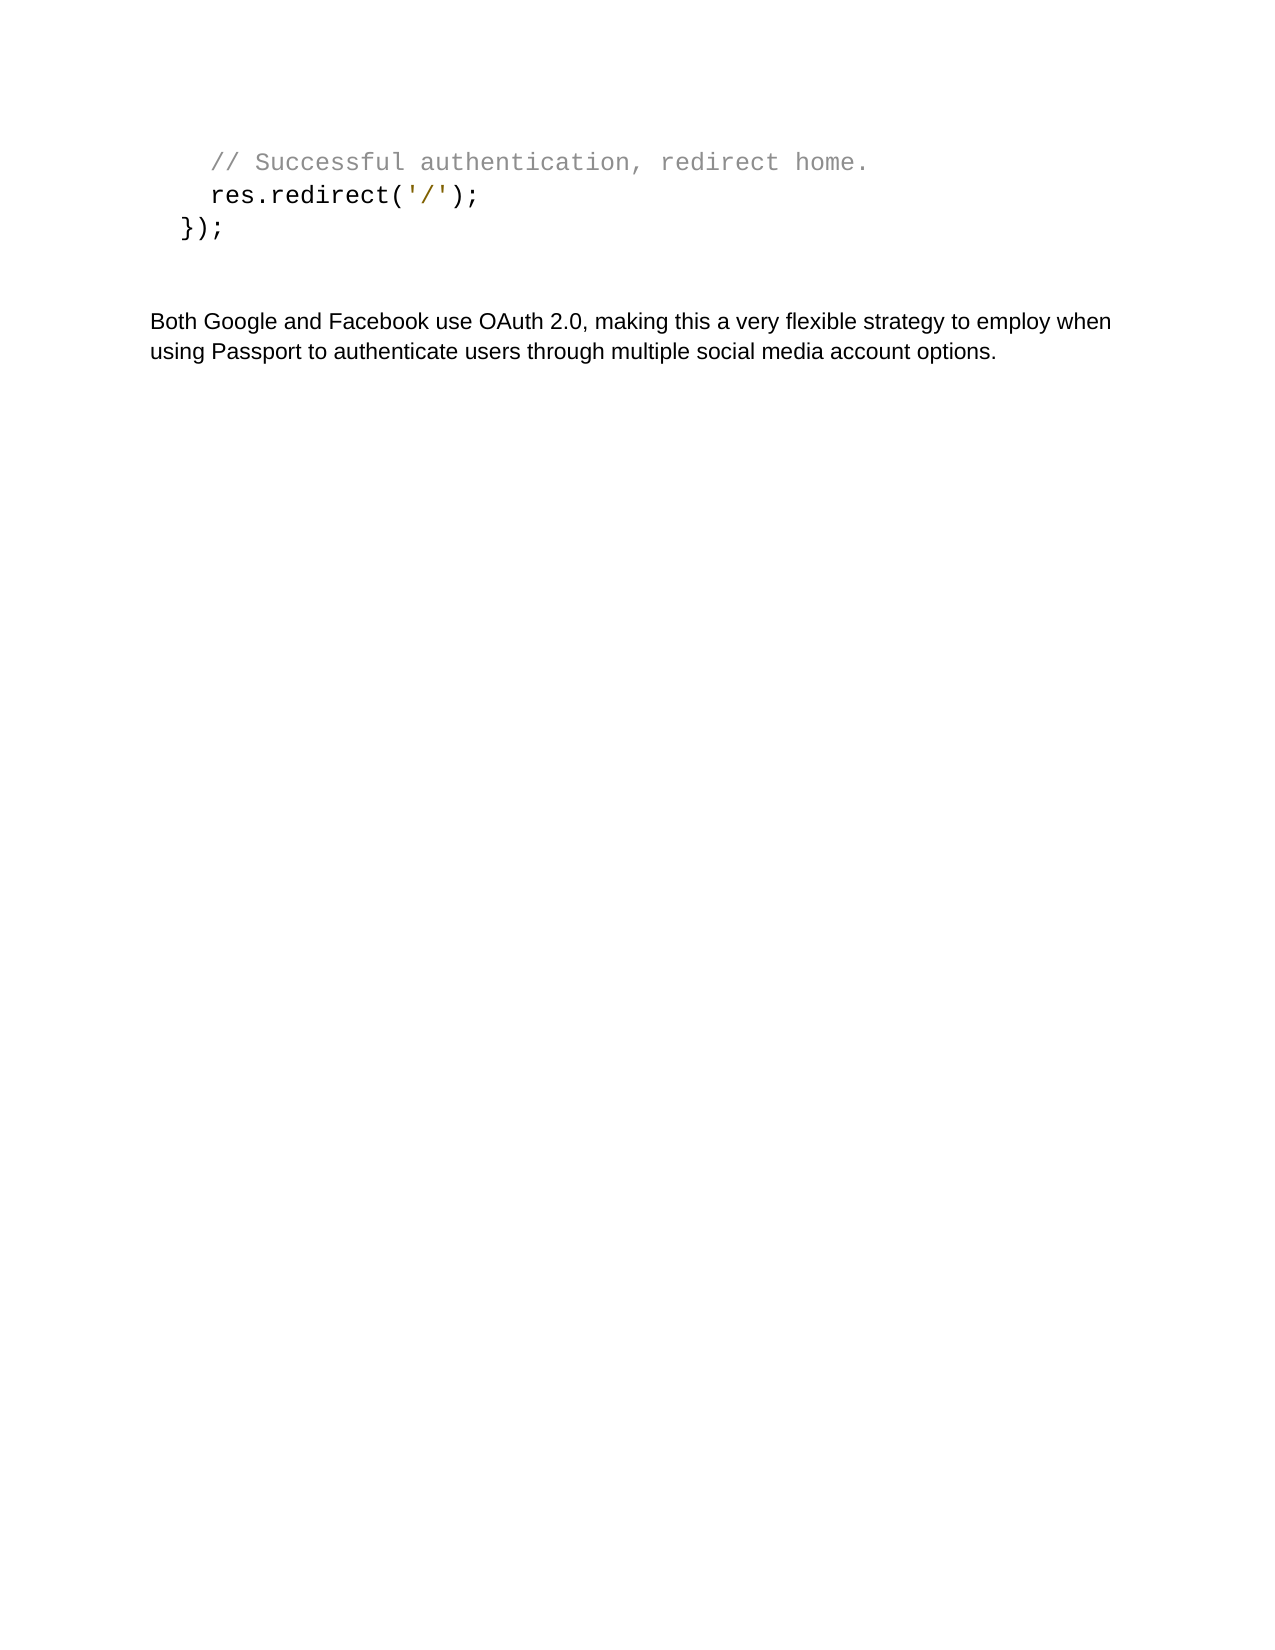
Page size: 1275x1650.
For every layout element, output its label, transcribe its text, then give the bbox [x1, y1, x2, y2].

text res.redirect('/'); [150, 182, 1125, 211]
text // Successful authentication, redirect home. [150, 150, 1125, 178]
text }); [150, 215, 1125, 243]
text Both Google and Facebook use OAuth 2.0, making this a very flexible strategy to employ when using Passport to authenticate users through multiple social media account options. [150, 308, 1125, 364]
